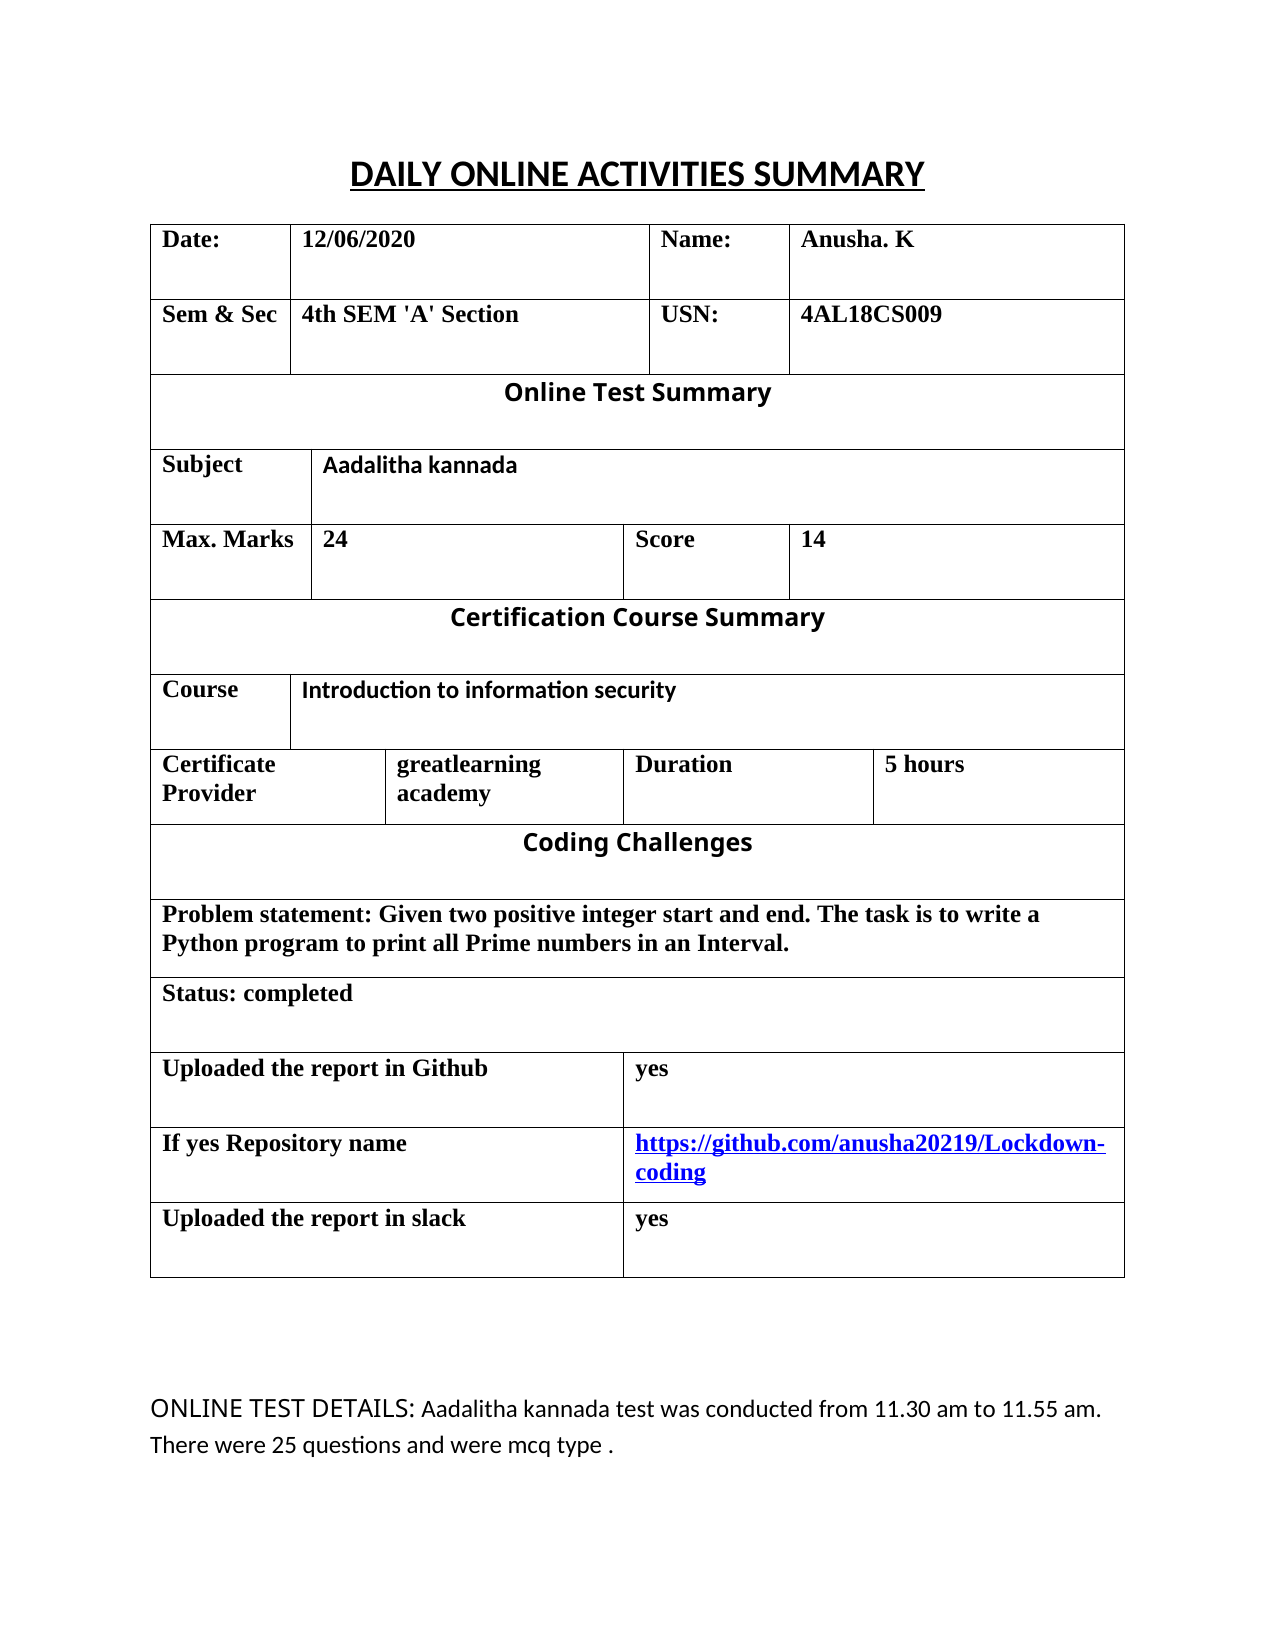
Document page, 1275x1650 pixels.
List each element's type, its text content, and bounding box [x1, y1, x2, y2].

table_cell Score [624, 525, 789, 598]
table_cell 4th SEM 'A' Section [291, 300, 649, 373]
text ONLINE TEST DETAILS: Aadalitha kannada test was conducted from 11.30 am to 11.55 am. There were 25 questions and were mcq type . [150, 1391, 1125, 1460]
table_cell Sem & Sec [151, 300, 290, 373]
table_cell 24 [312, 525, 623, 598]
table_cell Uploaded the report in slack [151, 1203, 623, 1277]
table_cell yes [624, 1053, 1124, 1127]
table_cell 14 [790, 525, 1124, 598]
table_cell Online Test Summary [151, 375, 1124, 448]
table_cell https://github.com/anusha20219/Lockdown-coding [624, 1128, 1124, 1202]
table_cell Status: completed [151, 978, 1124, 1052]
table_cell Coding Challenges [151, 825, 1124, 898]
table_cell Uploaded the report in Github [151, 1053, 623, 1127]
table_cell yes [624, 1203, 1124, 1277]
table_cell Max. Marks [151, 525, 311, 598]
table_header Date: [151, 225, 290, 298]
table_header 12/06/2020 [291, 225, 649, 298]
table_header Name: [650, 225, 789, 298]
table_cell Subject [151, 450, 311, 523]
table_cell Certification Course Summary [151, 600, 1124, 673]
table_cell USN: [650, 300, 789, 373]
table_cell Duration [624, 750, 873, 823]
table_cell Aadalitha kannada [312, 450, 1124, 523]
table_cell Introduction to information security [291, 675, 1124, 748]
table_cell Certificate Provider [151, 750, 385, 823]
text DAILY ONLINE ACTIVITIES SUMMARY [150, 150, 1125, 196]
table_cell If yes Repository name [151, 1128, 623, 1202]
table_cell Problem statement: Given two positive integer start and end. The task is to write a Python program to print all Prime numbers in an Interval. [151, 900, 1124, 977]
table_cell greatlearning academy [386, 750, 623, 823]
table_cell 5 hours [874, 750, 1124, 823]
table_cell Course [151, 675, 290, 748]
table_header Anusha. K [790, 225, 1124, 298]
table_cell 4AL18CS009 [790, 300, 1124, 373]
